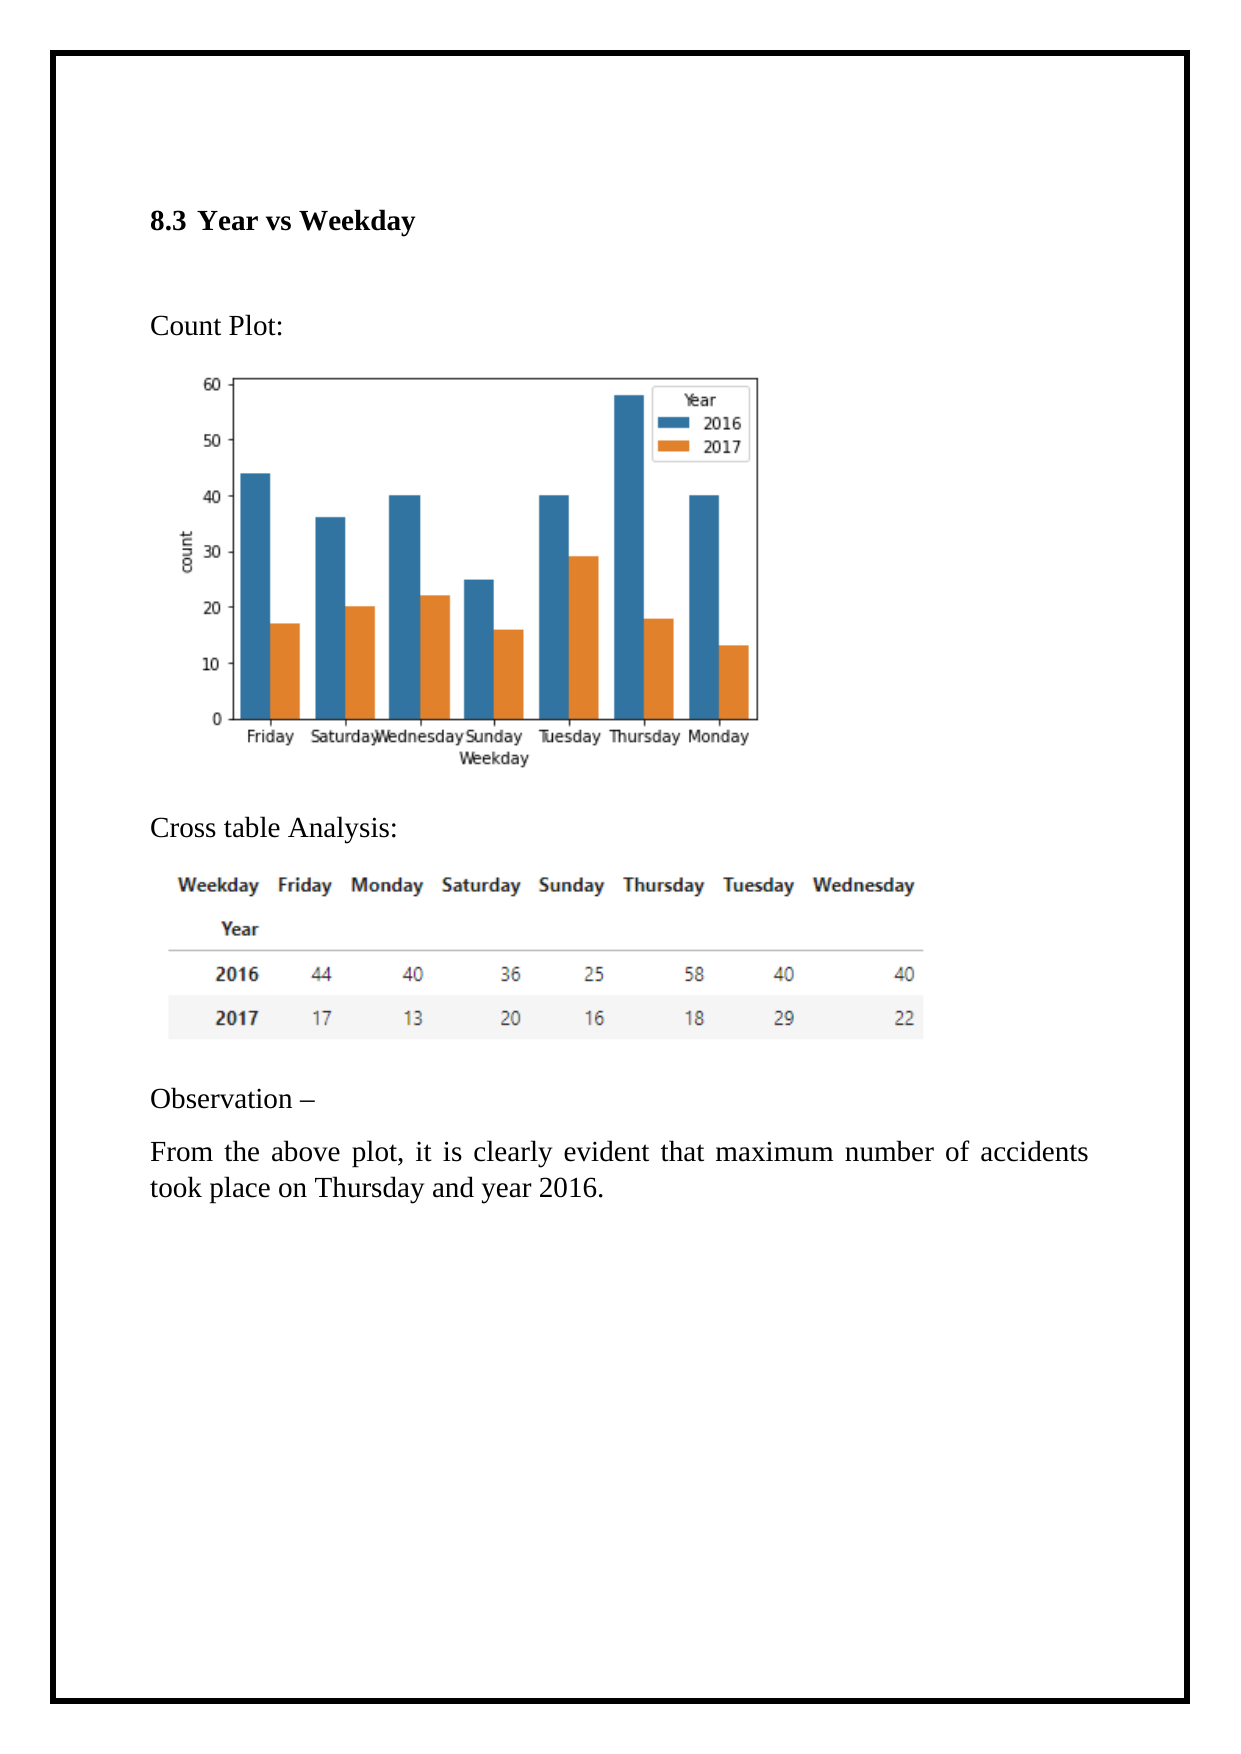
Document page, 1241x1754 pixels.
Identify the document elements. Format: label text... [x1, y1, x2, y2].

text Count Plot: [150, 308, 1090, 342]
picture [150, 361, 824, 791]
text From the above plot, it is clearly evident that maximum number of accidents took place on Thursday and year 2016. [150, 1168, 1090, 1204]
text Cross table Analysis: [150, 810, 1090, 843]
text Observation – [150, 1081, 1090, 1115]
list Year vs Weekday [150, 203, 1090, 236]
picture [150, 862, 983, 1063]
